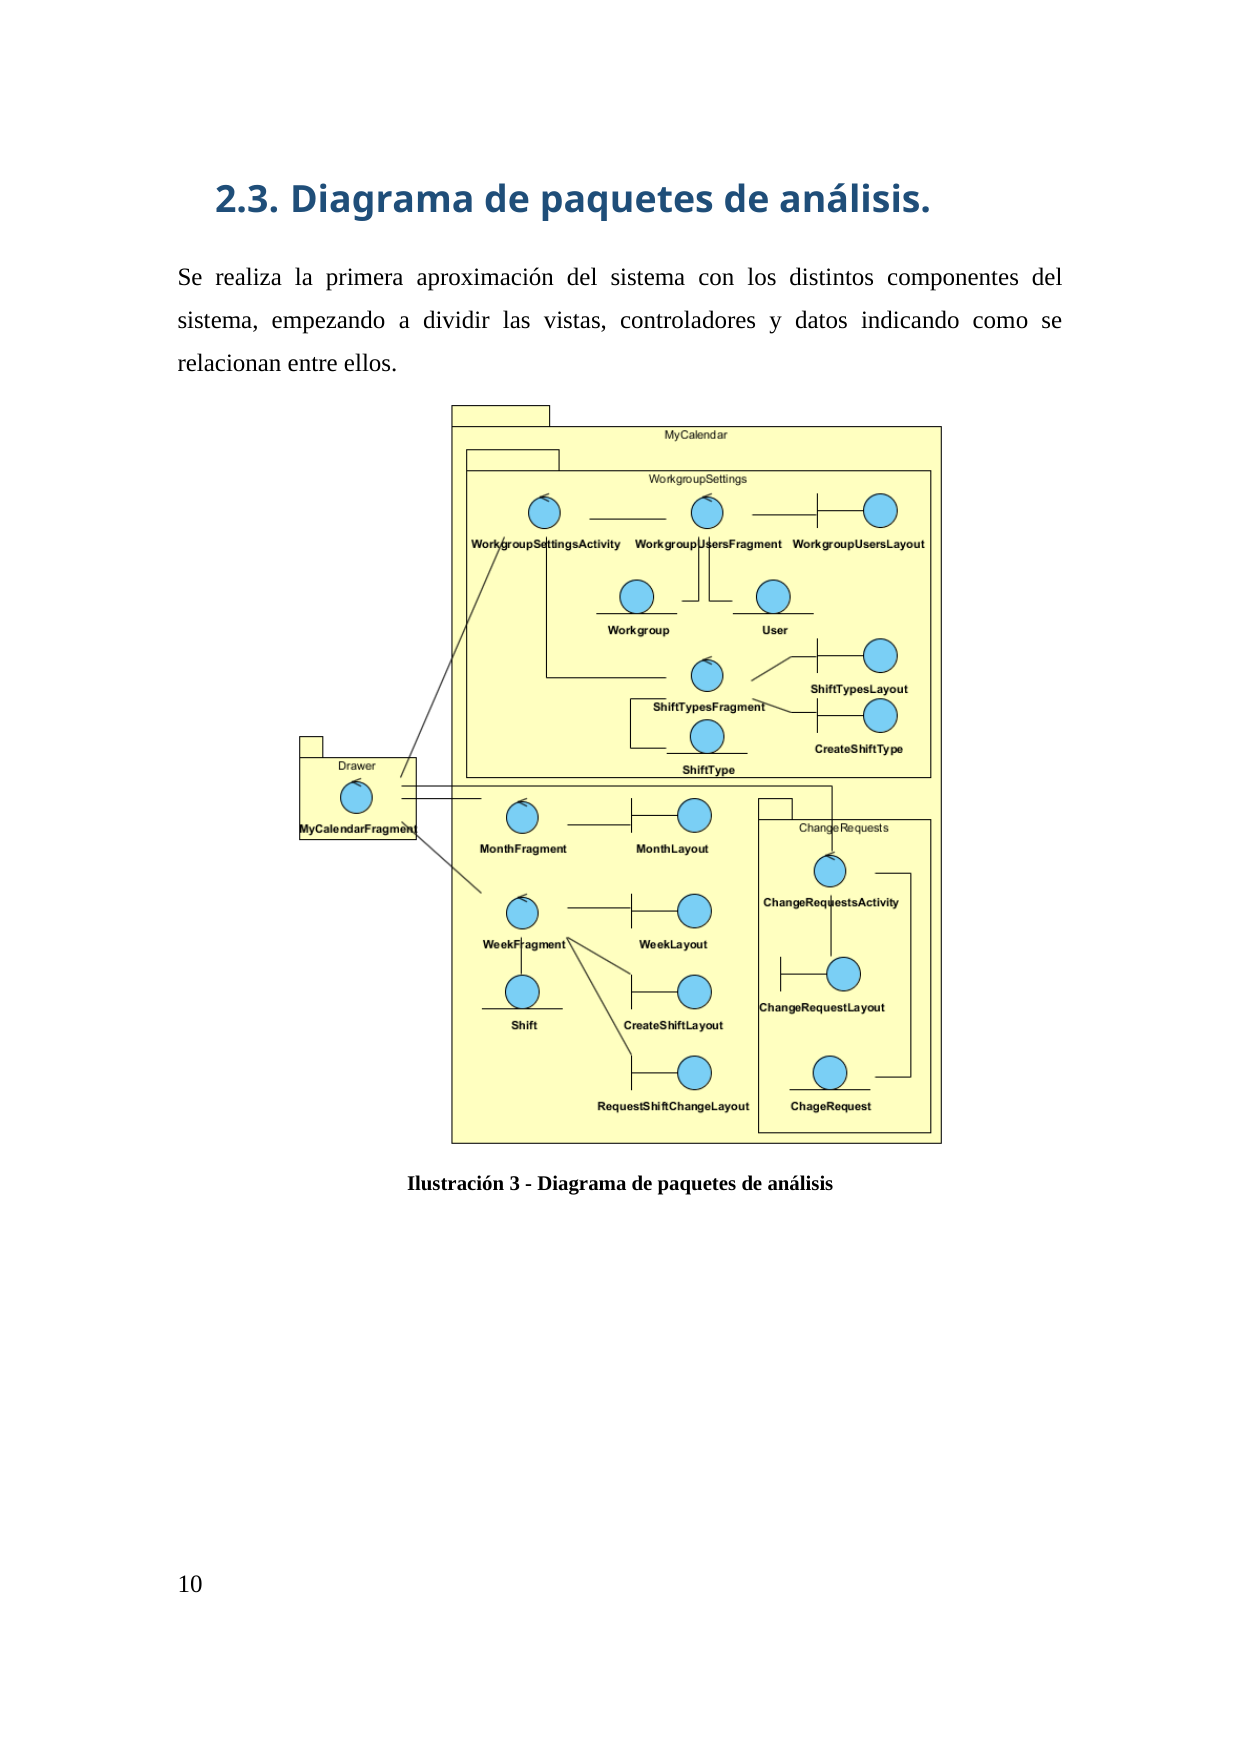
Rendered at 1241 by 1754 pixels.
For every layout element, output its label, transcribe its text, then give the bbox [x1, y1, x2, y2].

text Se realiza la primera aproximación del sistema con los distintos componentes del sistema, empezando a dividir las vistas, controladores y datos indicando como se relacionan entre ellos. [177, 262, 1063, 377]
picture [295, 403, 945, 1147]
subtitle Diagrama de paquetes de análisis. [215, 173, 1063, 224]
